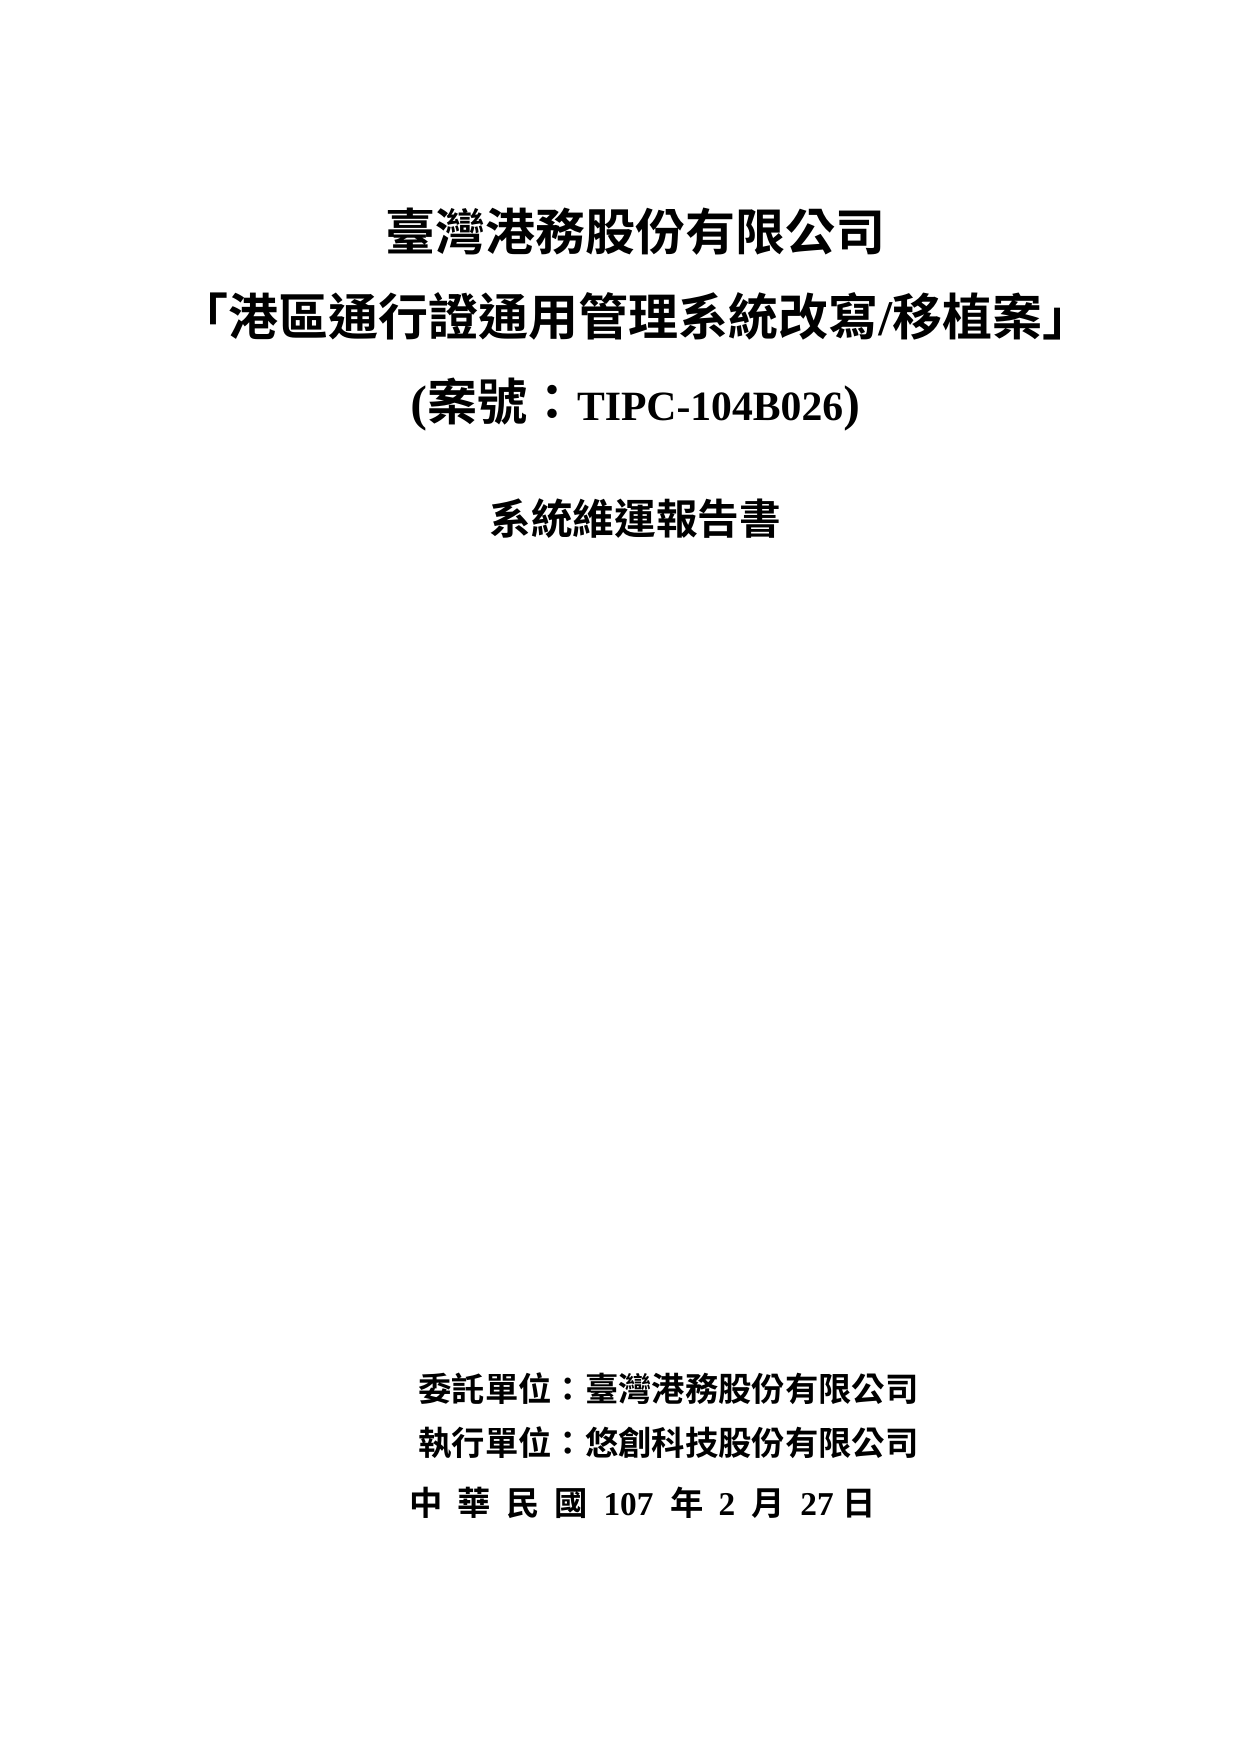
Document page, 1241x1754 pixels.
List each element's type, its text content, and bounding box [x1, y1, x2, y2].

text 中 華 民 國 107 年 2 月 27 日 [148, 1476, 1122, 1524]
text 「港區通行證通用管理系統改寫/移植案」 [148, 277, 1122, 350]
text 委託單位：臺灣港務股份有限公司 [148, 1368, 1122, 1409]
text (案號：TIPC-104B026) [148, 362, 1122, 434]
text 系統維運報告書 [148, 501, 1122, 543]
text 執行單位：悠創科技股份有限公司 [148, 1422, 1122, 1464]
text 臺灣港務股份有限公司 [148, 192, 1122, 265]
